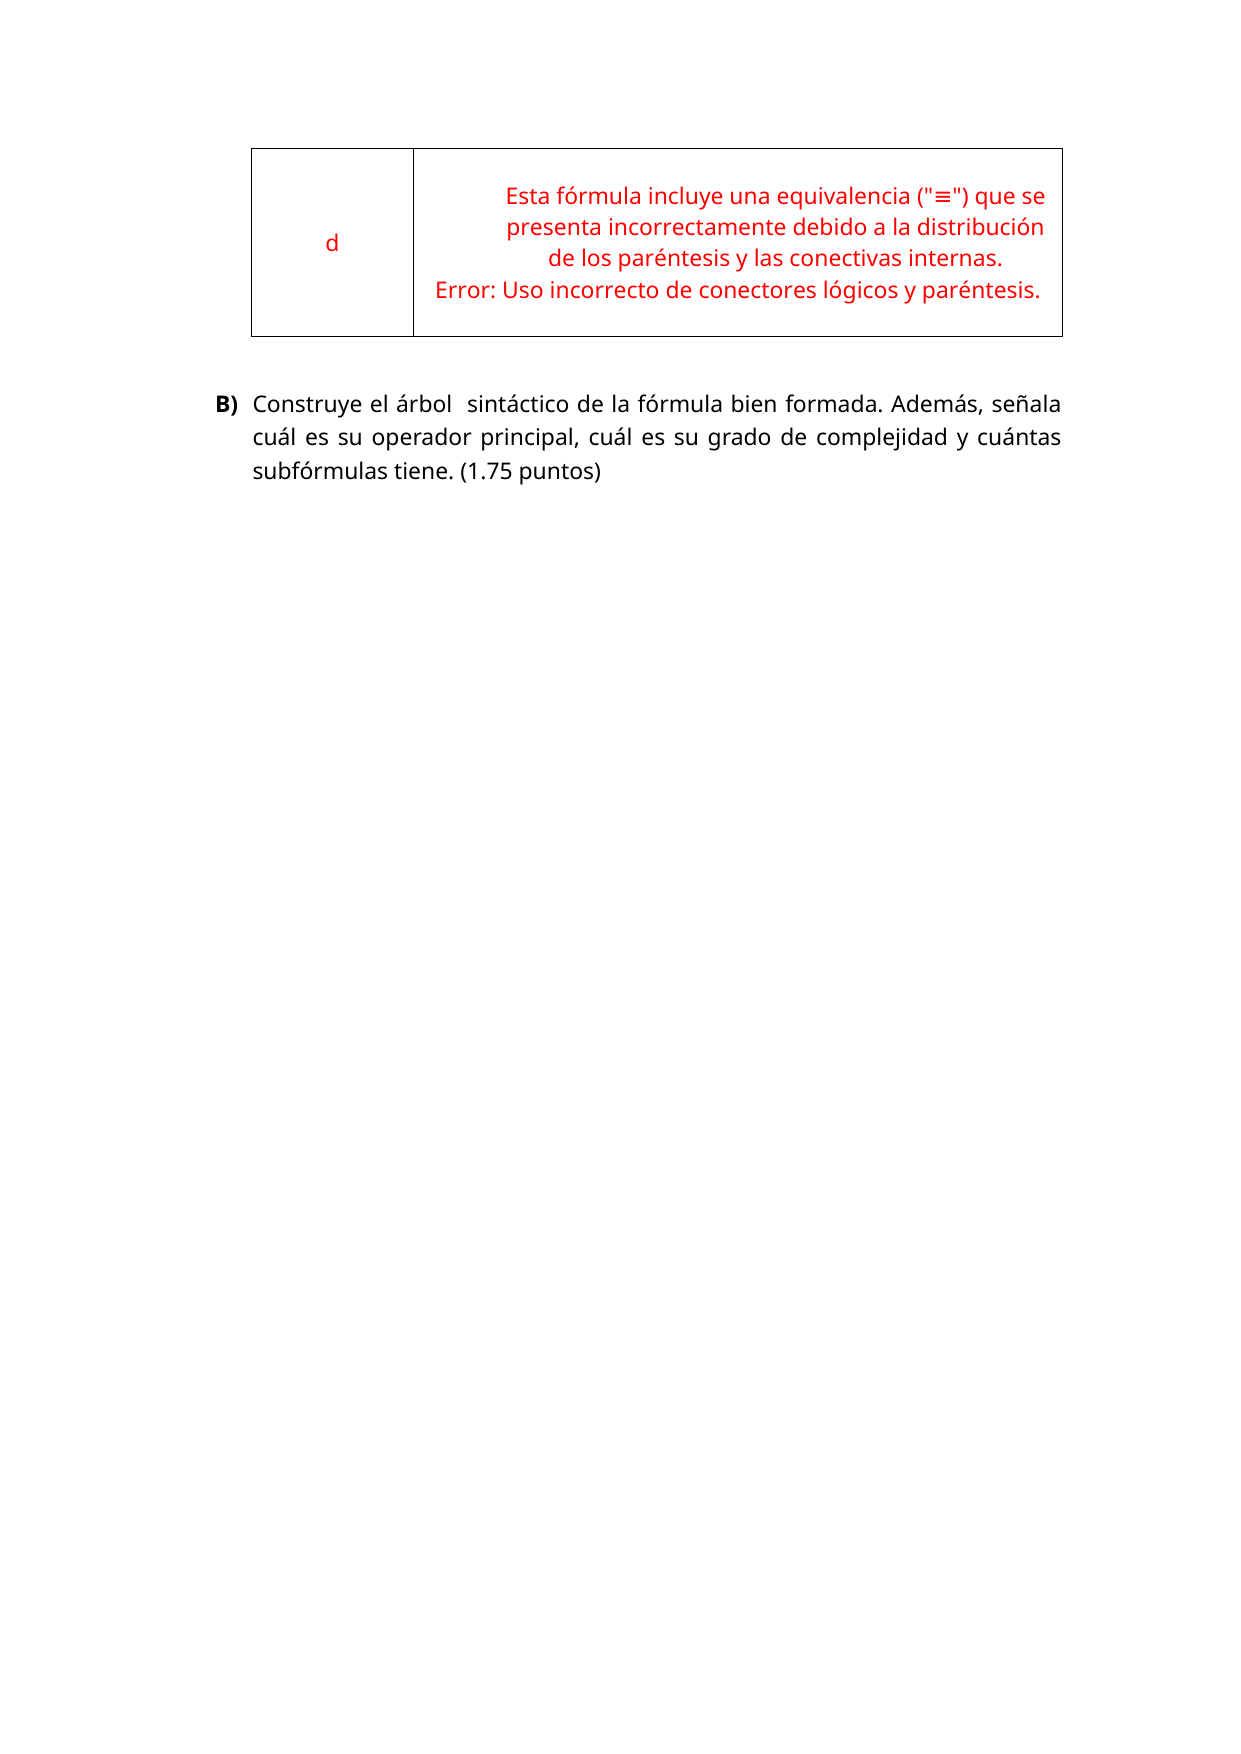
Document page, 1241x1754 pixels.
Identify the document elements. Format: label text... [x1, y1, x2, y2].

table_cell Esta fórmula incluye una equivalencia ("≡") que se presenta incorrectamente debido a la distribución de los paréntesis y las conectivas internas. Error: Uso incorrecto de conectores lógicos y paréntesis. [414, 149, 1062, 336]
table_cell d [252, 149, 413, 336]
list Construye el árbol sintáctico de la fórmula bien formada. Además, señala cuál es su operador principal, cuál es su grado de complejidad y cuántas subfórmulas tiene. (1.75 puntos) [215, 388, 1063, 486]
